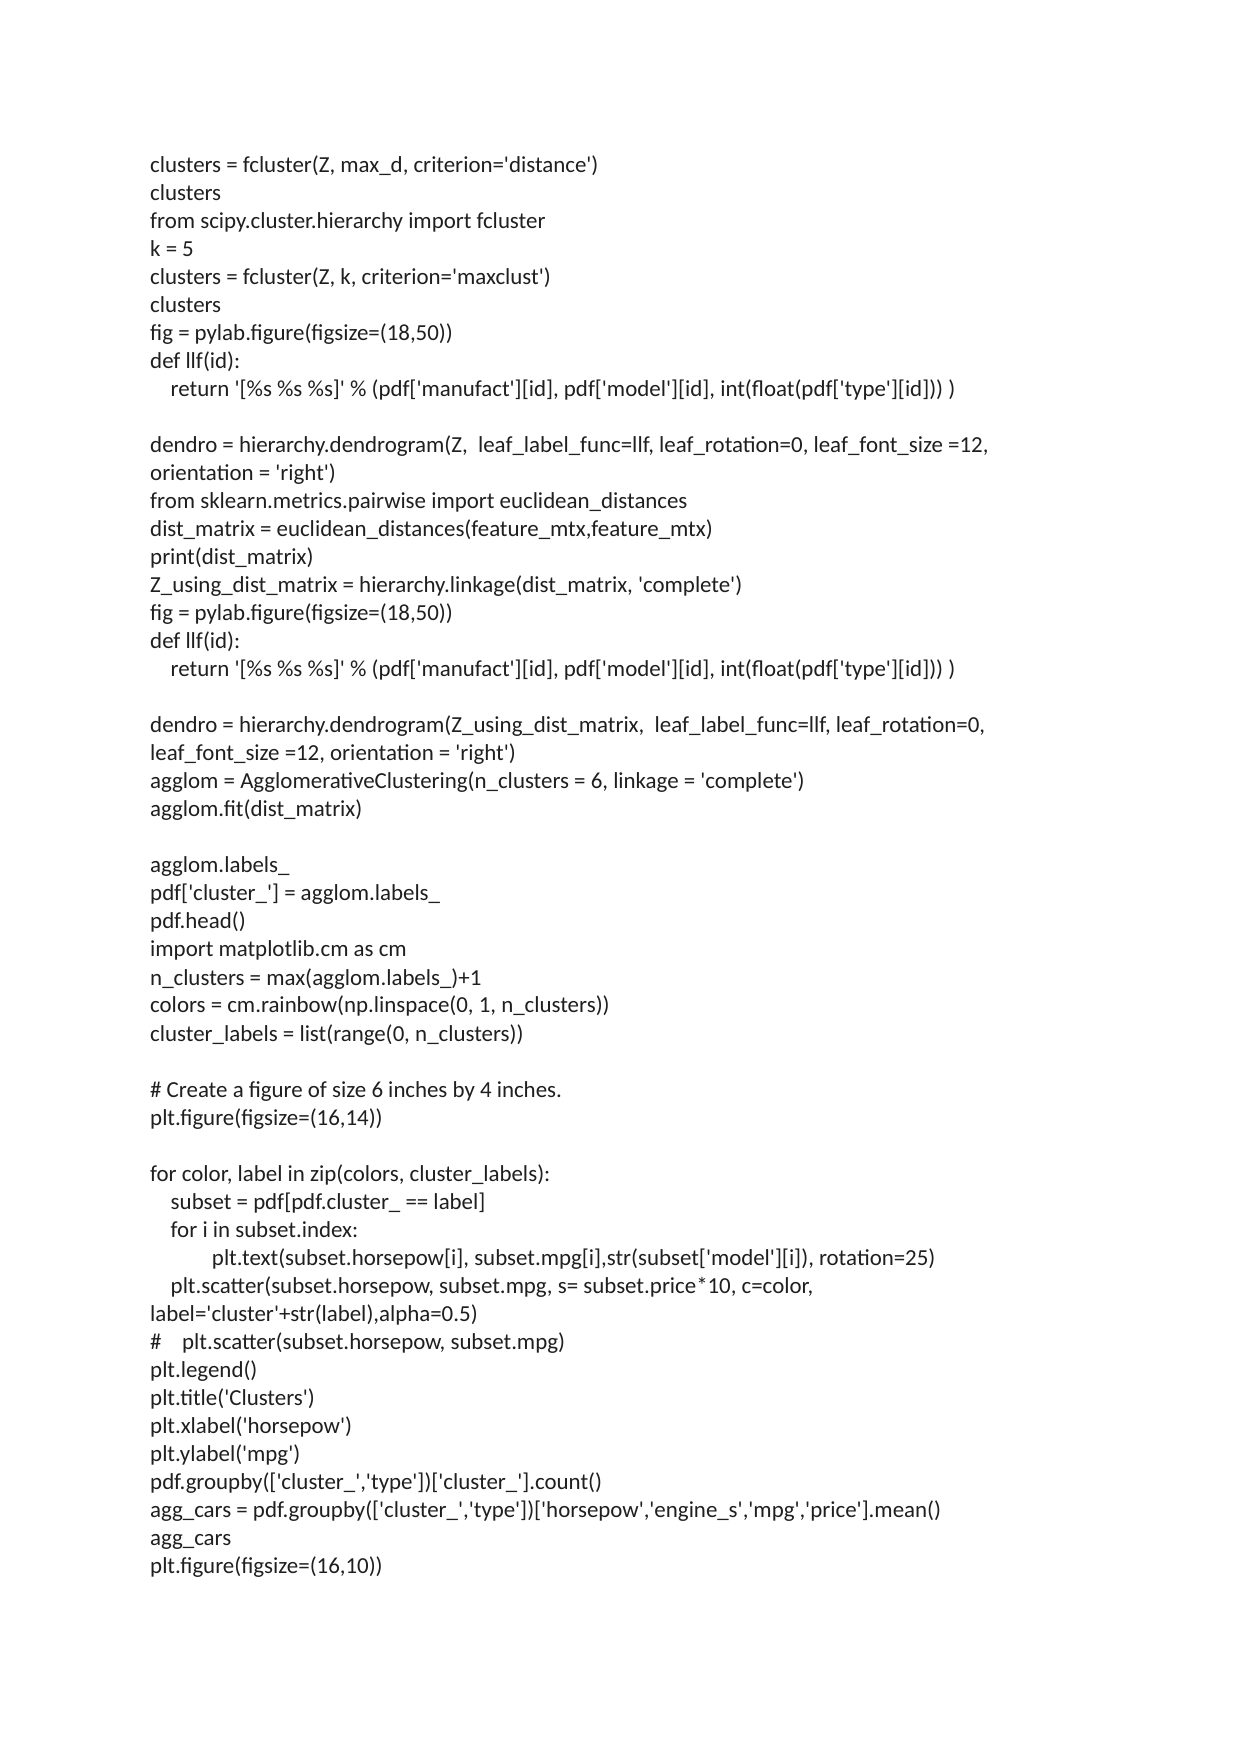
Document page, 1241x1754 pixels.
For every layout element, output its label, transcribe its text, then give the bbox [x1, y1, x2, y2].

text pdf.groupby(['cluster_','type'])['cluster_'].count() [150, 1467, 1090, 1495]
text plt.legend() [150, 1355, 1090, 1383]
text from sklearn.metrics.pairwise import euclidean_distances [150, 486, 1090, 514]
text return '[%s %s %s]' % (pdf['manufact'][id], pdf['model'][id], int(float(pdf['type'][id])) ) [150, 654, 1090, 682]
text return '[%s %s %s]' % (pdf['manufact'][id], pdf['model'][id], int(float(pdf['type'][id])) ) [150, 374, 1090, 402]
text agglom.fit(dist_matrix) [150, 794, 1090, 822]
text fig = pylab.figure(figsize=(18,50)) [150, 598, 1090, 626]
text pdf['cluster_'] = agglom.labels_ [150, 878, 1090, 907]
text Z_using_dist_matrix = hierarchy.linkage(dist_matrix, 'complete') [150, 570, 1090, 598]
text subset = pdf[pdf.cluster_ == label] [150, 1187, 1090, 1215]
text plt.figure(figsize=(16,10)) [150, 1551, 1090, 1579]
text for color, label in zip(colors, cluster_labels): [150, 1159, 1090, 1187]
text k = 5 [150, 234, 1090, 262]
text colors = cm.rainbow(np.linspace(0, 1, n_clusters)) [150, 991, 1090, 1019]
text # plt.scatter(subset.horsepow, subset.mpg) [150, 1327, 1090, 1355]
text agg_cars [150, 1523, 1090, 1551]
text clusters [150, 178, 1090, 206]
text clusters = fcluster(Z, max_d, criterion='distance') [150, 150, 1090, 178]
text # Create a figure of size 6 inches by 4 inches. [150, 1075, 1090, 1103]
text cluster_labels = list(range(0, n_clusters)) [150, 1019, 1090, 1047]
text def llf(id): [150, 626, 1090, 654]
text fig = pylab.figure(figsize=(18,50)) [150, 318, 1090, 346]
text agglom.labels_ [150, 851, 1090, 878]
text dendro = hierarchy.dendrogram(Z, leaf_label_func=llf, leaf_rotation=0, leaf_font_size =12, orientation = 'right') [150, 430, 1090, 486]
text print(dist_matrix) [150, 542, 1090, 570]
text plt.ylabel('mpg') [150, 1439, 1090, 1467]
text agg_cars = pdf.groupby(['cluster_','type'])['horsepow','engine_s','mpg','price'].mean() [150, 1495, 1090, 1523]
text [150, 206, 1090, 234]
text import matplotlib.cm as cm [150, 934, 1090, 963]
text for i in subset.index: [150, 1215, 1090, 1243]
text n_clusters = max(agglom.labels_)+1 [150, 963, 1090, 991]
text clusters = fcluster(Z, k, criterion='maxclust') [150, 262, 1090, 290]
text clusters [150, 290, 1090, 318]
text plt.text(subset.horsepow[i], subset.mpg[i],str(subset['model'][i]), rotation=25) [150, 1243, 1090, 1271]
text dist_matrix = euclidean_distances(feature_mtx,feature_mtx) [150, 514, 1090, 542]
text plt.scatter(subset.horsepow, subset.mpg, s= subset.price*10, c=color, label='cluster'+str(label),alpha=0.5) [150, 1271, 1090, 1327]
text plt.figure(figsize=(16,14)) [150, 1103, 1090, 1131]
text plt.xlabel('horsepow') [150, 1411, 1090, 1439]
text dendro = hierarchy.dendrogram(Z_using_dist_matrix, leaf_label_func=llf, leaf_rotation=0, leaf_font_size =12, orientation = 'right') [150, 710, 1090, 766]
text agglom = AgglomerativeClustering(n_clusters = 6, linkage = 'complete') [150, 766, 1090, 794]
text plt.title('Clusters') [150, 1383, 1090, 1411]
text def llf(id): [150, 346, 1090, 374]
text pdf.head() [150, 907, 1090, 934]
